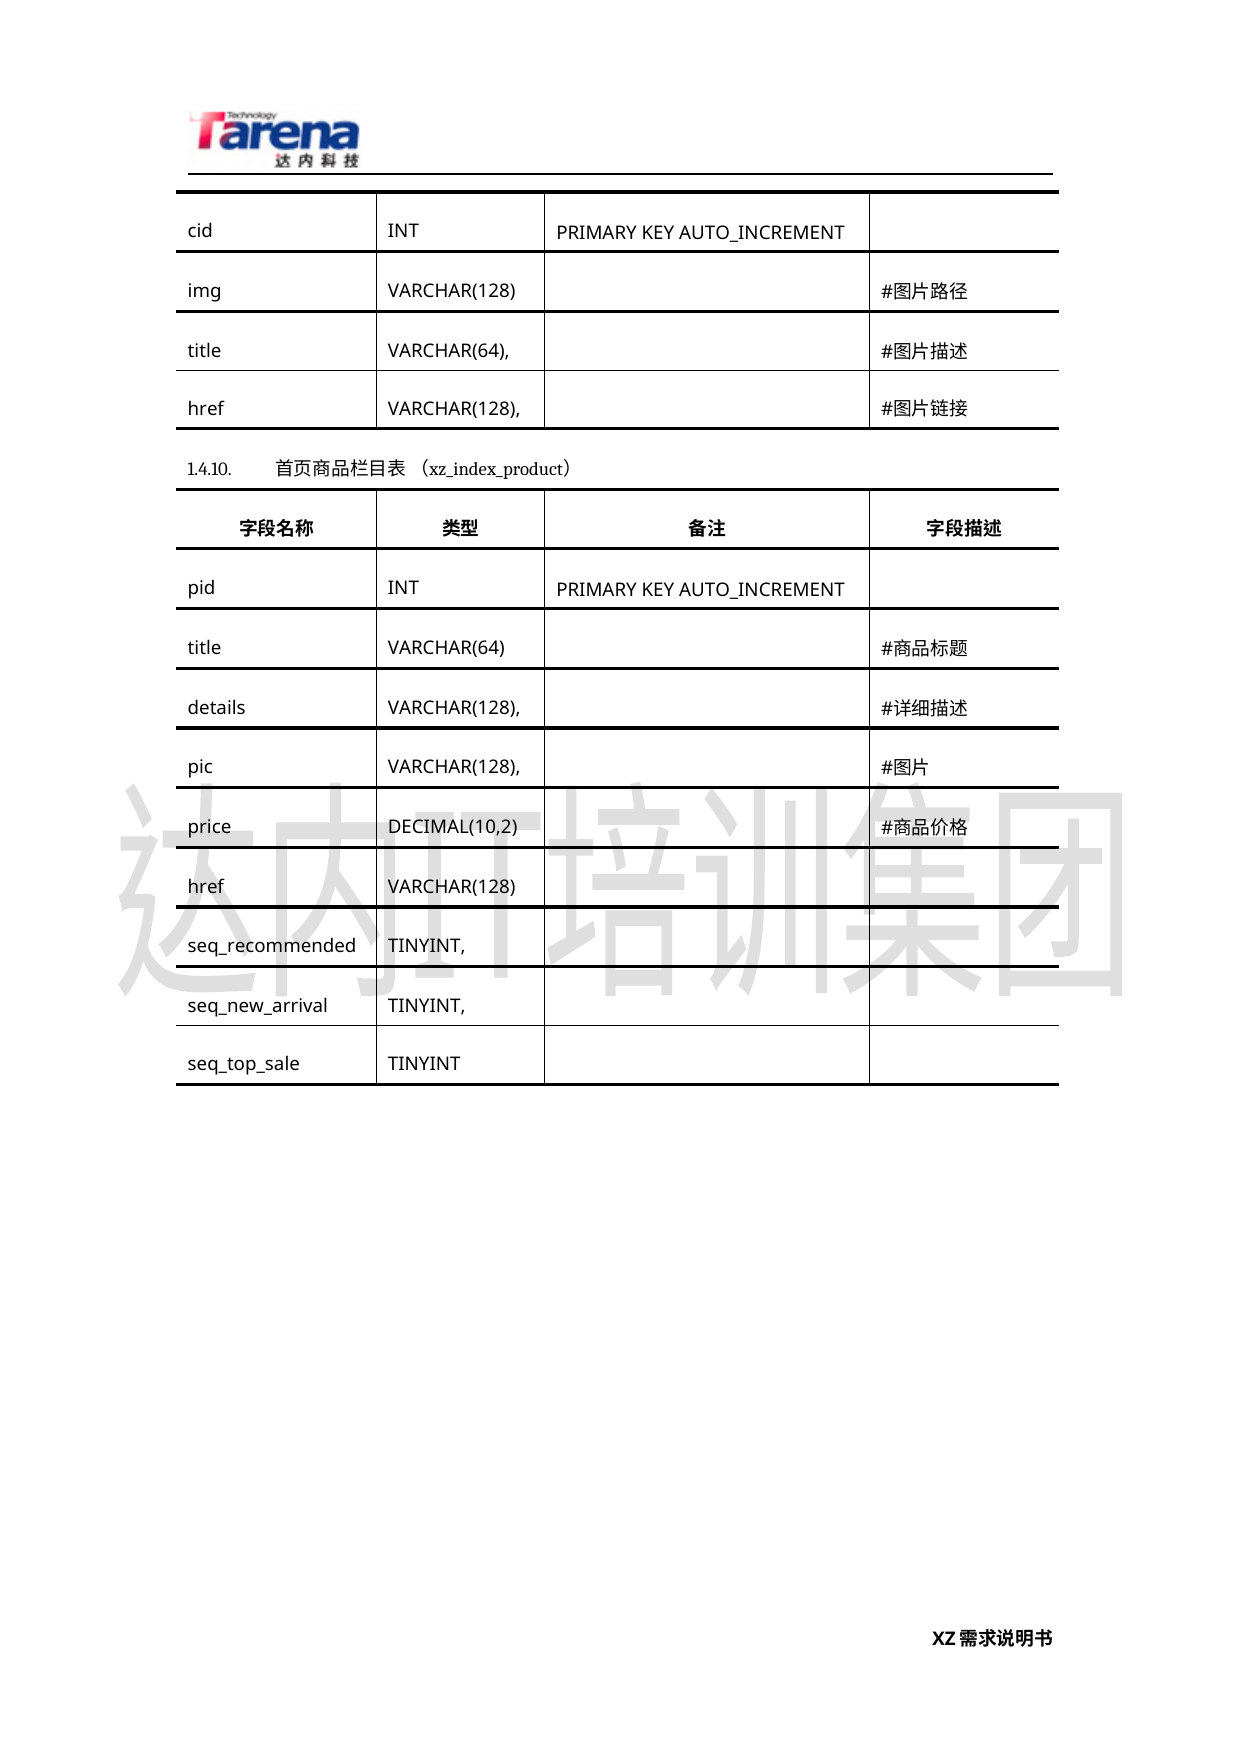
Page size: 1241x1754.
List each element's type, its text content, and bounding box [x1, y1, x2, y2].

table_cell PRIMARY KEY AUTO_INCREMENT [545, 550, 869, 607]
table_cell title [176, 610, 376, 667]
table_cell pic [176, 730, 376, 786]
table_cell cid [176, 194, 376, 250]
table_cell [545, 730, 869, 786]
table_cell img [176, 253, 376, 310]
table_cell seq_new_arrival [176, 968, 376, 1025]
table_cell VARCHAR(128), [377, 670, 544, 726]
table_cell VARCHAR(64) [377, 610, 544, 667]
table_header 类型 [377, 491, 544, 547]
table_cell INT [377, 550, 544, 607]
table_cell #图片链接 [870, 371, 1059, 427]
table_header 字段名称 [176, 491, 376, 547]
table_cell #详细描述 [870, 670, 1059, 726]
table_cell #商品标题 [870, 610, 1059, 667]
table_cell PRIMARY KEY AUTO_INCREMENT [545, 194, 869, 250]
table_cell [870, 194, 1059, 250]
table_cell VARCHAR(128) [377, 253, 544, 310]
table_cell [545, 849, 869, 905]
table_header 备注 [545, 491, 869, 547]
table_cell [545, 371, 869, 427]
table_cell [545, 253, 869, 310]
table_cell [870, 550, 1059, 607]
table_cell title [176, 313, 376, 369]
table_cell [545, 610, 869, 667]
table_cell seq_top_sale [176, 1026, 376, 1082]
picture [187, 109, 361, 171]
table_cell #图片描述 [870, 313, 1059, 369]
table_cell [545, 789, 869, 846]
table_cell [545, 670, 869, 726]
table_cell price [176, 789, 376, 846]
table_cell href [176, 849, 376, 905]
table_cell #图片 [870, 730, 1059, 786]
table_cell href [176, 371, 376, 427]
table_cell TINYINT [377, 1026, 544, 1082]
table_cell TINYINT, [377, 909, 544, 965]
table_cell #商品价格 [870, 789, 1059, 846]
table_cell [870, 968, 1059, 1025]
table_cell #图片路径 [870, 253, 1059, 310]
table_cell pid [176, 550, 376, 607]
table_cell [545, 313, 869, 369]
table_cell details [176, 670, 376, 726]
table_cell VARCHAR(64), [377, 313, 544, 369]
table_cell DECIMAL(10,2) [377, 789, 544, 846]
subtitle 首页商品栏目表 （xz_index_product） [187, 451, 1053, 483]
table_header 字段描述 [870, 491, 1059, 547]
table_cell seq_recommended [176, 909, 376, 965]
table_cell [870, 909, 1059, 965]
table_cell [545, 909, 869, 965]
table_cell INT [377, 194, 544, 250]
table_cell [870, 849, 1059, 905]
table_cell VARCHAR(128) [377, 849, 544, 905]
table_cell [870, 1026, 1059, 1082]
table_cell VARCHAR(128), [377, 730, 544, 786]
table_cell VARCHAR(128), [377, 371, 544, 427]
table_cell [545, 1026, 869, 1082]
table_cell TINYINT, [377, 968, 544, 1025]
table_cell [545, 968, 869, 1025]
